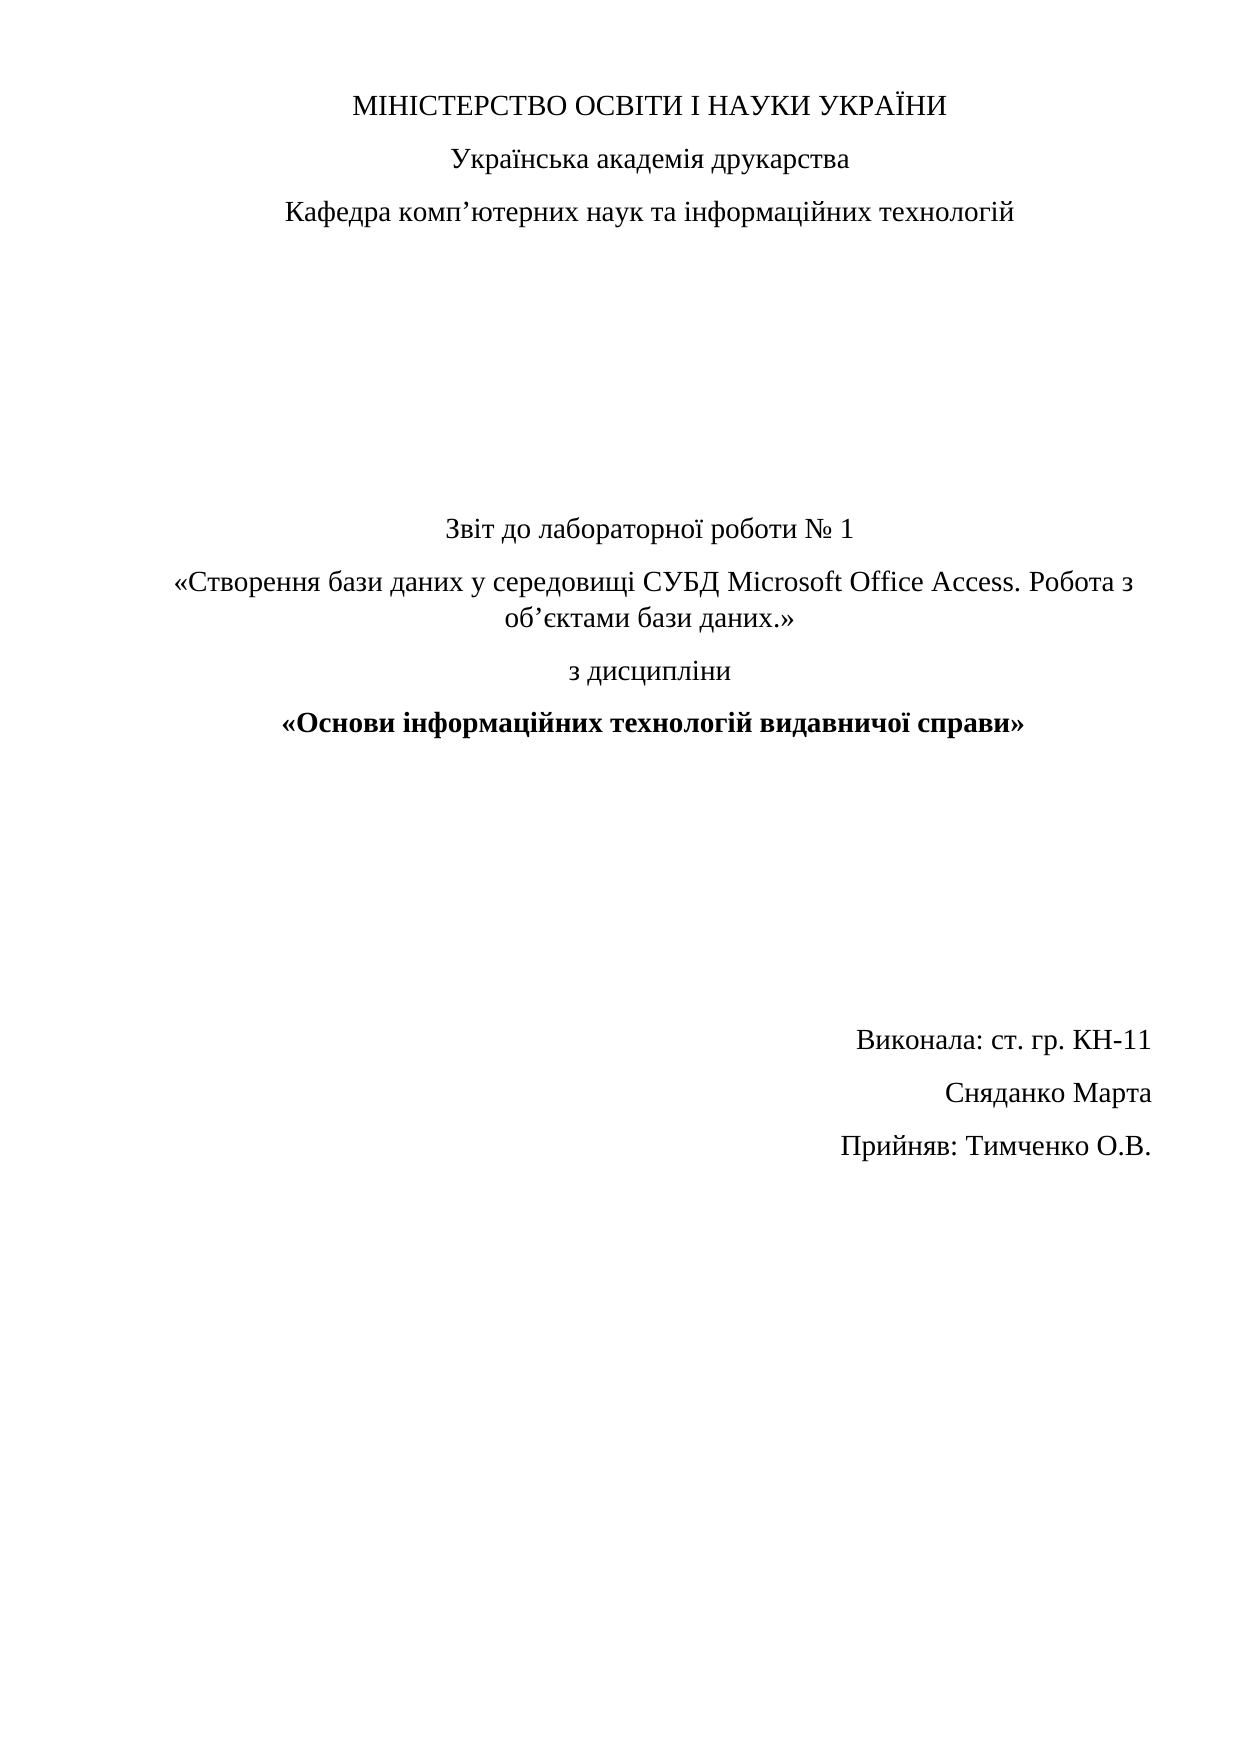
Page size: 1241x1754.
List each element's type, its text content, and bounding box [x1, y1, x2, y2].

text Сняданко Марта [148, 1075, 1152, 1109]
text МІНІСТЕРСТВО ОСВІТИ І НАУКИ УКРАЇНИ [148, 88, 1152, 122]
text Українська академія друкарства [148, 141, 1152, 175]
text «Основи інформаційних технологій видавничої справи» [148, 706, 1152, 739]
text Кафедра комп’ютерних наук та інформаційних технологій [148, 194, 1152, 228]
text Звіт до лабораторної роботи № 1 [148, 511, 1152, 544]
text з дисципліни [148, 653, 1152, 686]
text Прийняв: Тимченко О.В. [148, 1128, 1152, 1162]
text «Створення бази даних у середовищі СУБД Microsoft Office Access. Робота з об’єктами бази даних.» [148, 564, 1152, 633]
text Виконала: ст. гр. КН-11 [148, 1022, 1152, 1056]
